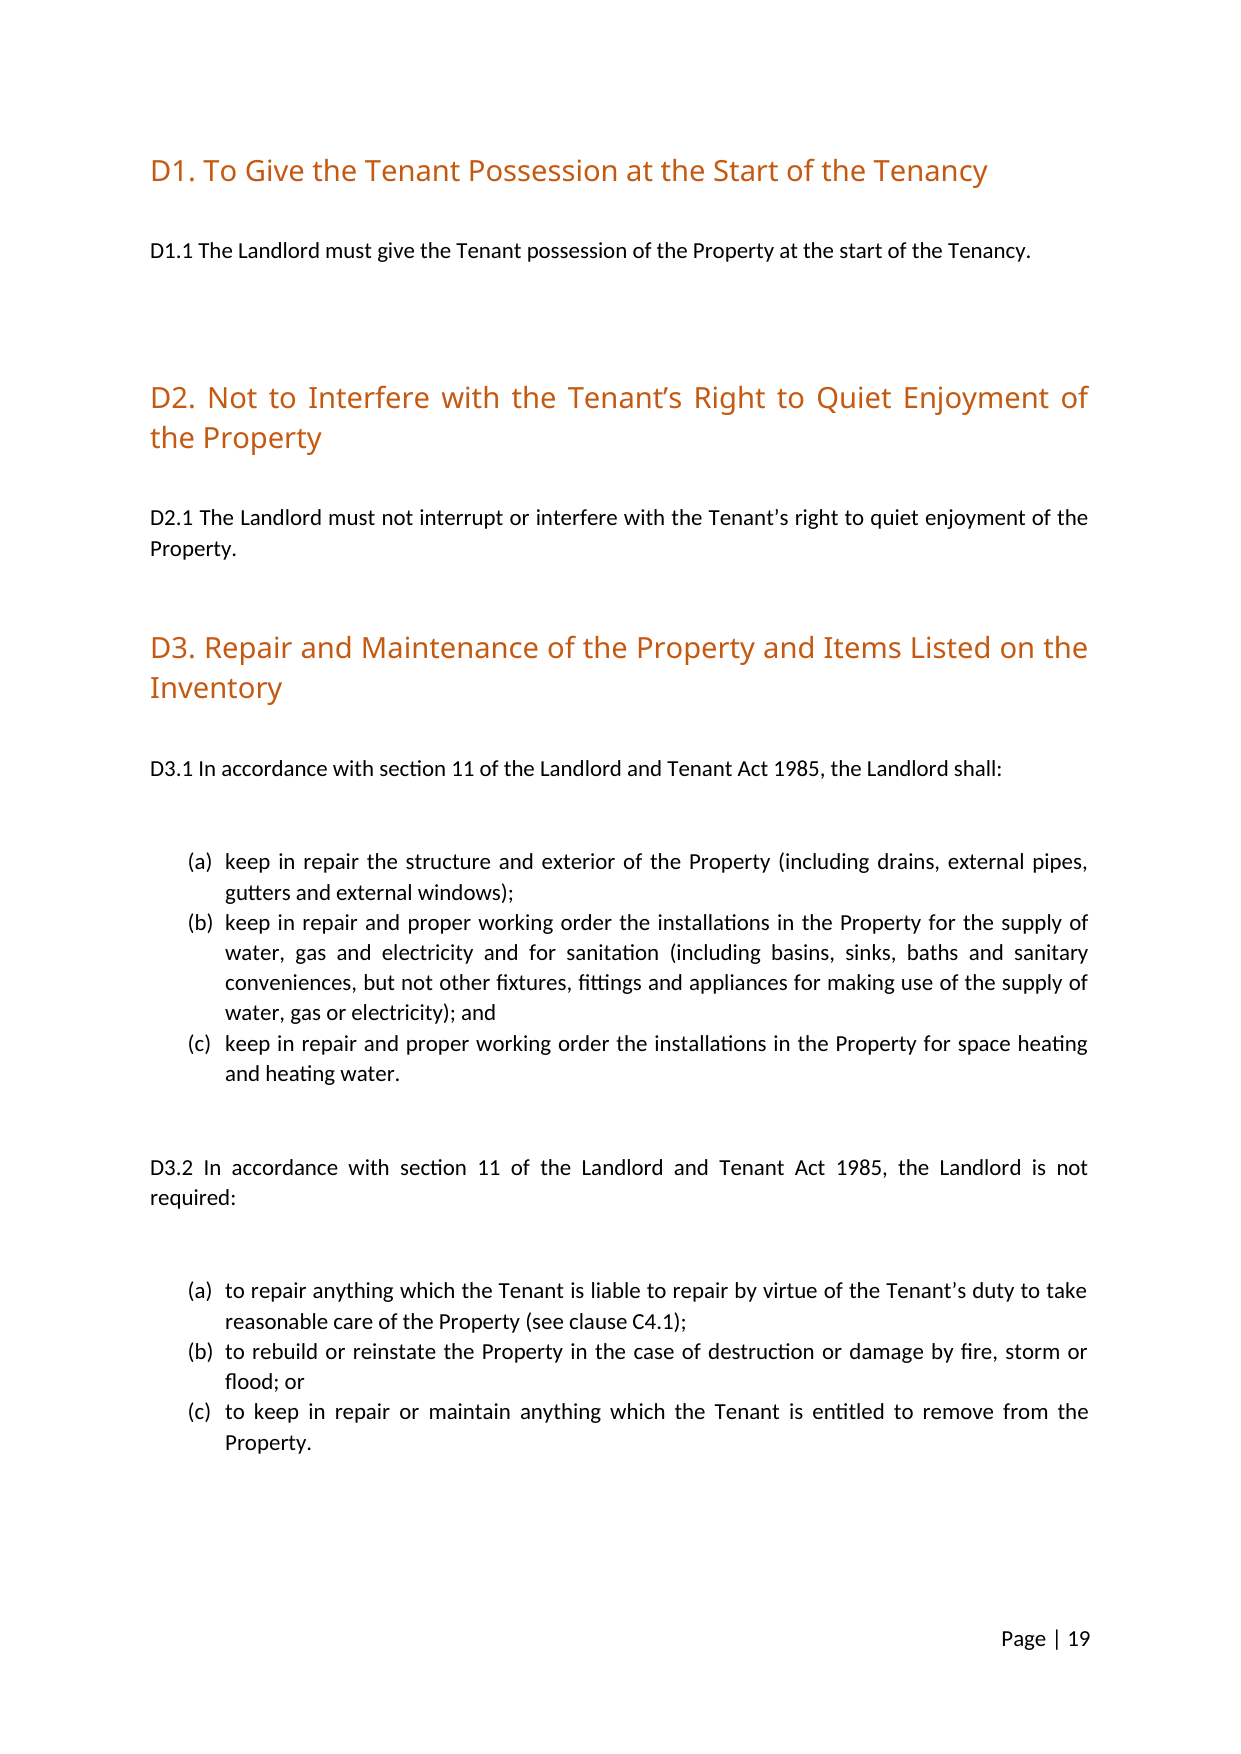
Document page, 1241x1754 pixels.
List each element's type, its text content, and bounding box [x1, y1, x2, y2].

list to keep in repair or maintain anything which the Tenant is entitled to remove from the Property. [187, 1397, 1090, 1456]
subtitle D3. Repair and Maintenance of the Property and Items Listed on the Inventory [150, 627, 1090, 707]
list to rebuild or reinstate the Property in the case of destruction or damage by fire, storm or flood; or [187, 1337, 1090, 1395]
list keep in repair and proper working order the installations in the Property for space heating and heating water. [187, 1029, 1090, 1087]
list keep in repair and proper working order the installations in the Property for the supply of water, gas and electricity and for sanitation (including basins, sinks, baths and sanitary conveniences, but not other fixtures, fittings and appliances for making use of the supply of water, gas or electricity); and [187, 908, 1090, 1026]
text D3.2 In accordance with section 11 of the Landlord and Tenant Act 1985, the Landlord is not required: [150, 1153, 1090, 1211]
text D3.1 In accordance with section 11 of the Landlord and Tenant Act 1985, the Landlord shall: [150, 754, 1090, 782]
text D1.1 The Landlord must give the Tenant possession of the Property at the start of the Tenancy. [150, 237, 1090, 264]
subtitle D2. Not to Interfere with the Tenant’s Right to Quiet Enjoyment of the Property [150, 377, 1090, 457]
text D2.1 The Landlord must not interrupt or interfere with the Tenant’s right to quiet enjoyment of the Property. [150, 503, 1090, 562]
list to repair anything which the Tenant is liable to repair by virtue of the Tenant’s duty to take reasonable care of the Property (see clause C4.1); [187, 1277, 1090, 1335]
subtitle D1. To Give the Tenant Possession at the Start of the Tenancy [150, 150, 1090, 190]
list keep in repair the structure and exterior of the Property (including drains, external pipes, gutters and external windows); [187, 847, 1090, 906]
